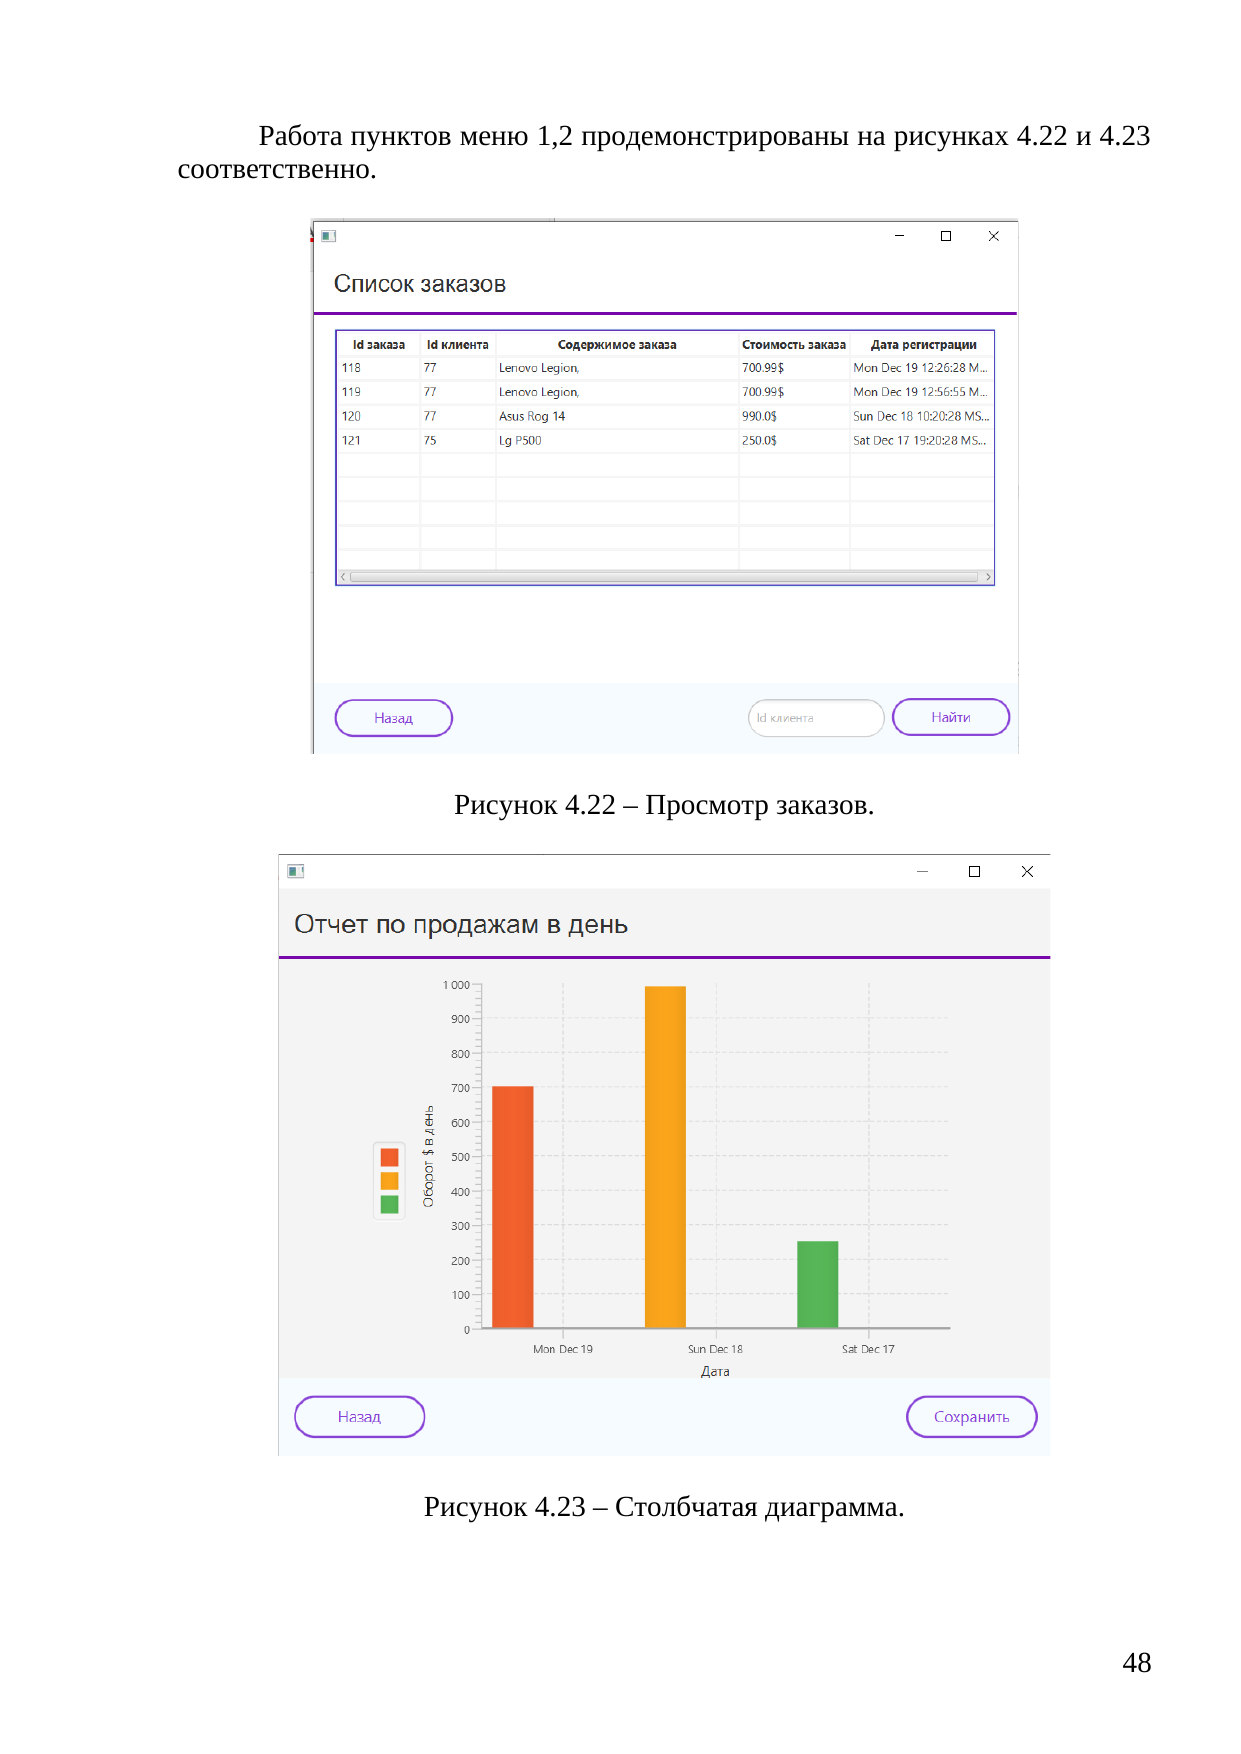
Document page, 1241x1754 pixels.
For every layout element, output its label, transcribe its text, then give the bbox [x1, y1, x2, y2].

picture [278, 854, 1051, 1456]
picture [310, 218, 1019, 754]
text Работа пунктов меню 1,2 продемонстрированы на рисунках 4.22 и 4.23 соответственно. [177, 118, 1152, 185]
text Рисунок 4.22 – Просмотр заказов. [177, 787, 1152, 821]
text Рисунок 4.23 – Столбчатая диаграмма. [177, 1489, 1152, 1523]
